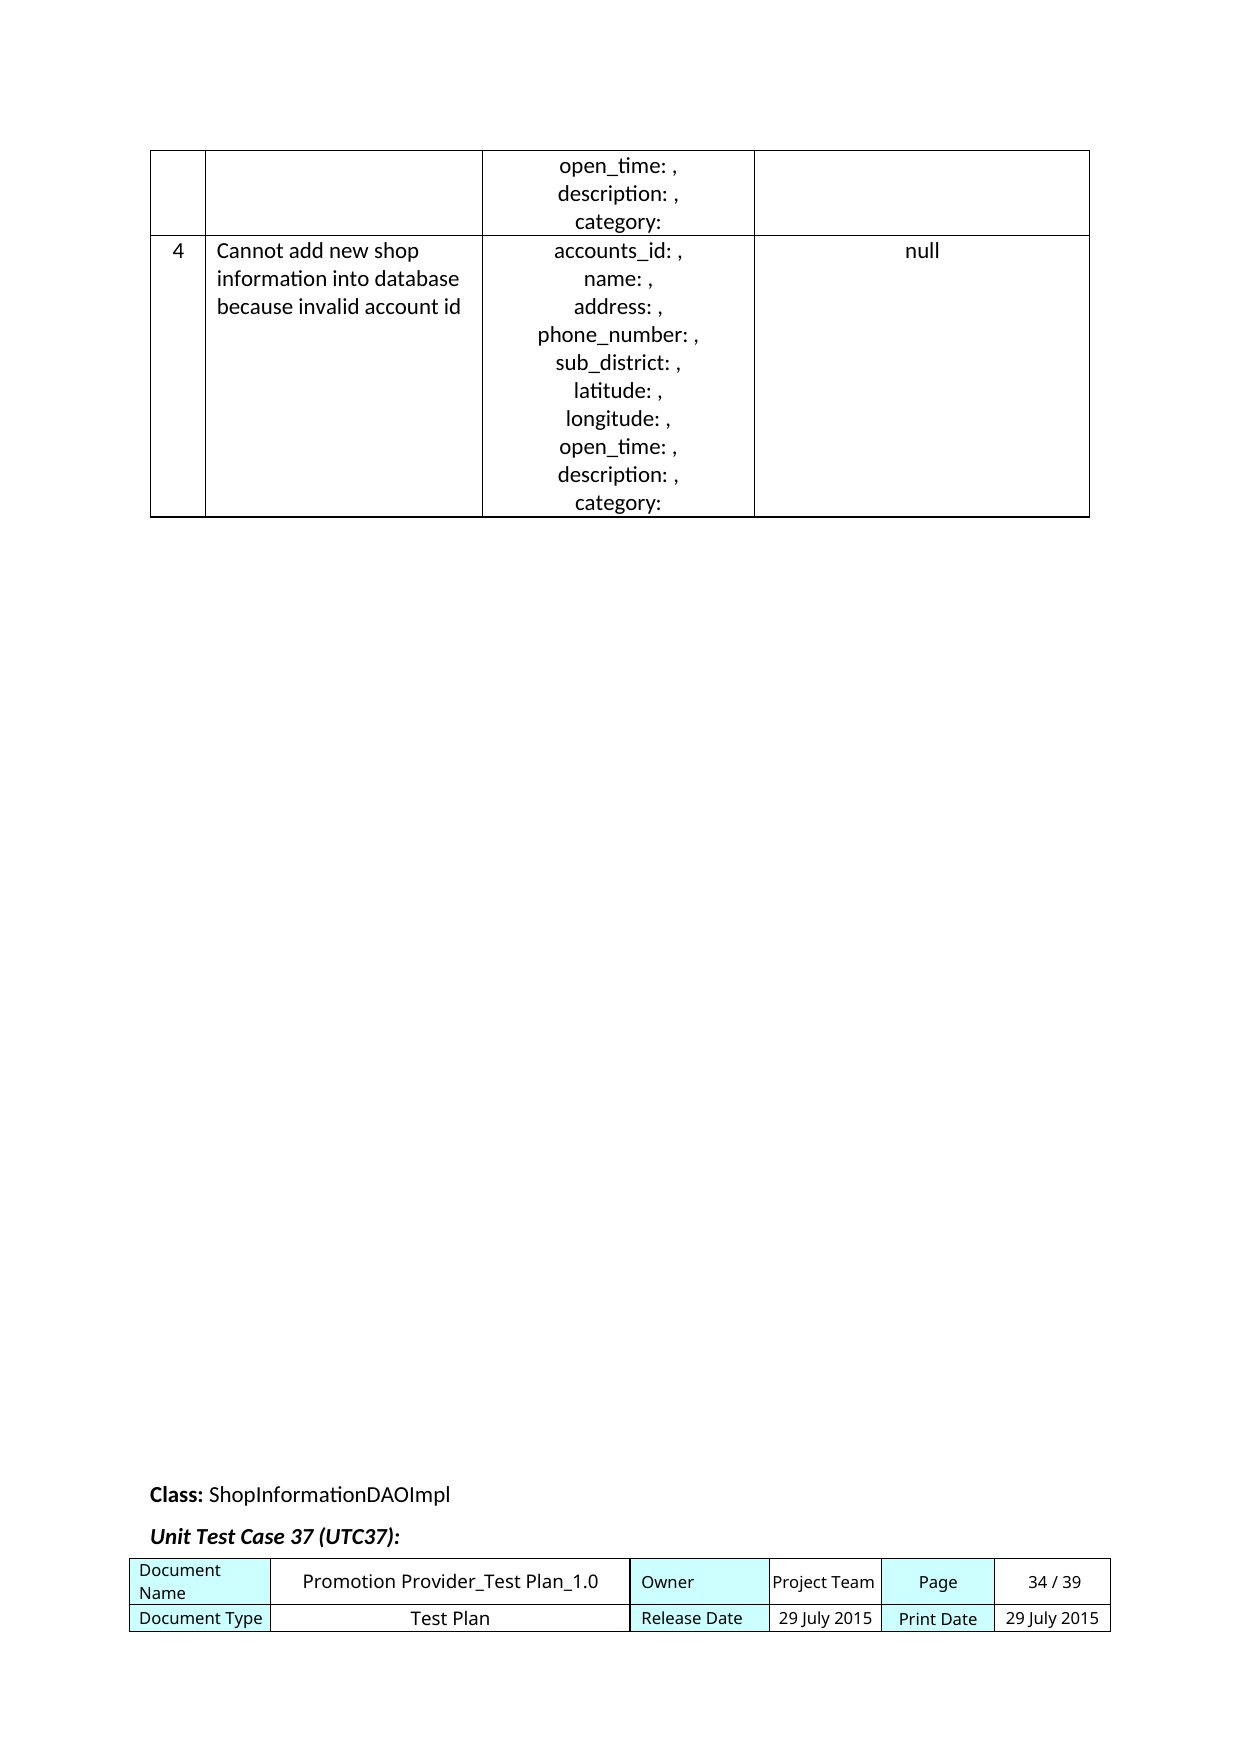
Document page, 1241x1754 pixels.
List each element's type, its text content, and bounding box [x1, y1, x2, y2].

table_cell null [755, 236, 1089, 516]
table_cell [483, 151, 754, 235]
table_cell accounts_id: , name: , address: , phone_number: , sub_district: , latitude: , longitude: , open_time: , description: , category: [483, 236, 754, 516]
table_cell 3 [151, 151, 205, 235]
table_cell 8 [755, 151, 1089, 235]
table_cell Cannot add new shop information into database because invalid account id [206, 236, 482, 516]
table_cell 4 [151, 236, 205, 516]
text Unit Test Case 37 (UTC37): [150, 1522, 1090, 1550]
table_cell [206, 151, 482, 235]
text Class: ShopInformationDAOImpl [150, 1480, 1090, 1508]
